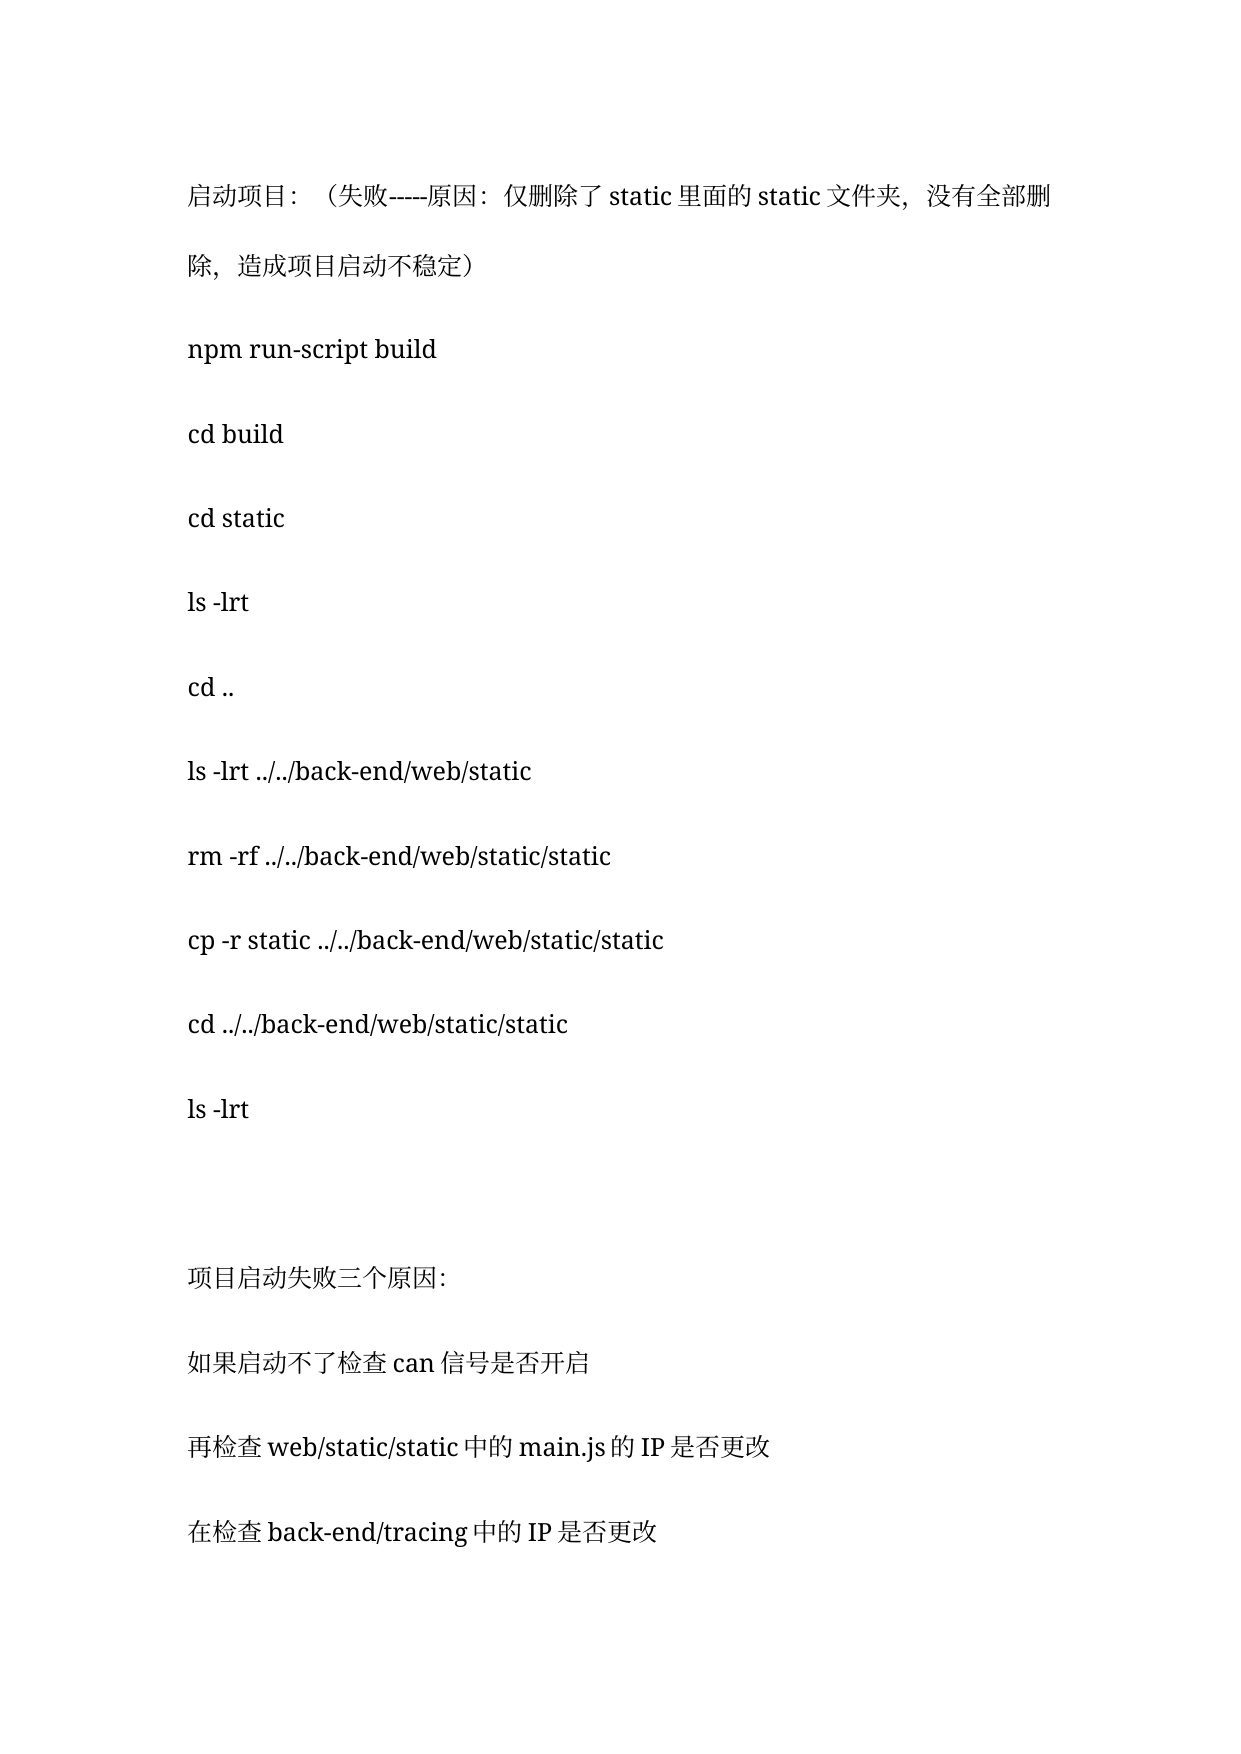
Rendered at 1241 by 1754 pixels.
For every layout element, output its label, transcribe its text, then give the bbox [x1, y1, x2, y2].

text ls -lrt [187, 1076, 1053, 1141]
text cp -r static ../../back-end/web/static/static [187, 907, 1053, 972]
text 启动项目：（失败-----原因：仅删除了static里面的static文件夹，没有全部删除，造成项目启动不稳定） [187, 162, 1053, 297]
text 项目启动失败三个原因： [187, 1245, 1053, 1310]
text npm run-script build [187, 317, 1053, 382]
text cd ../../back-end/web/static/static [187, 992, 1053, 1057]
text rm -rf ../../back-end/web/static/static [187, 823, 1053, 888]
text cd build [187, 401, 1053, 466]
text 如果启动不了检查can信号是否开启 [187, 1329, 1053, 1394]
text cd static [187, 485, 1053, 550]
text 再检查web/static/static中的main.js的IP是否更改 [187, 1414, 1053, 1479]
text ls -lrt ../../back-end/web/static [187, 738, 1053, 803]
text 在检查back-end/tracing中的IP是否更改 [187, 1498, 1053, 1563]
text cd .. [187, 654, 1053, 719]
text ls -lrt [187, 570, 1053, 635]
